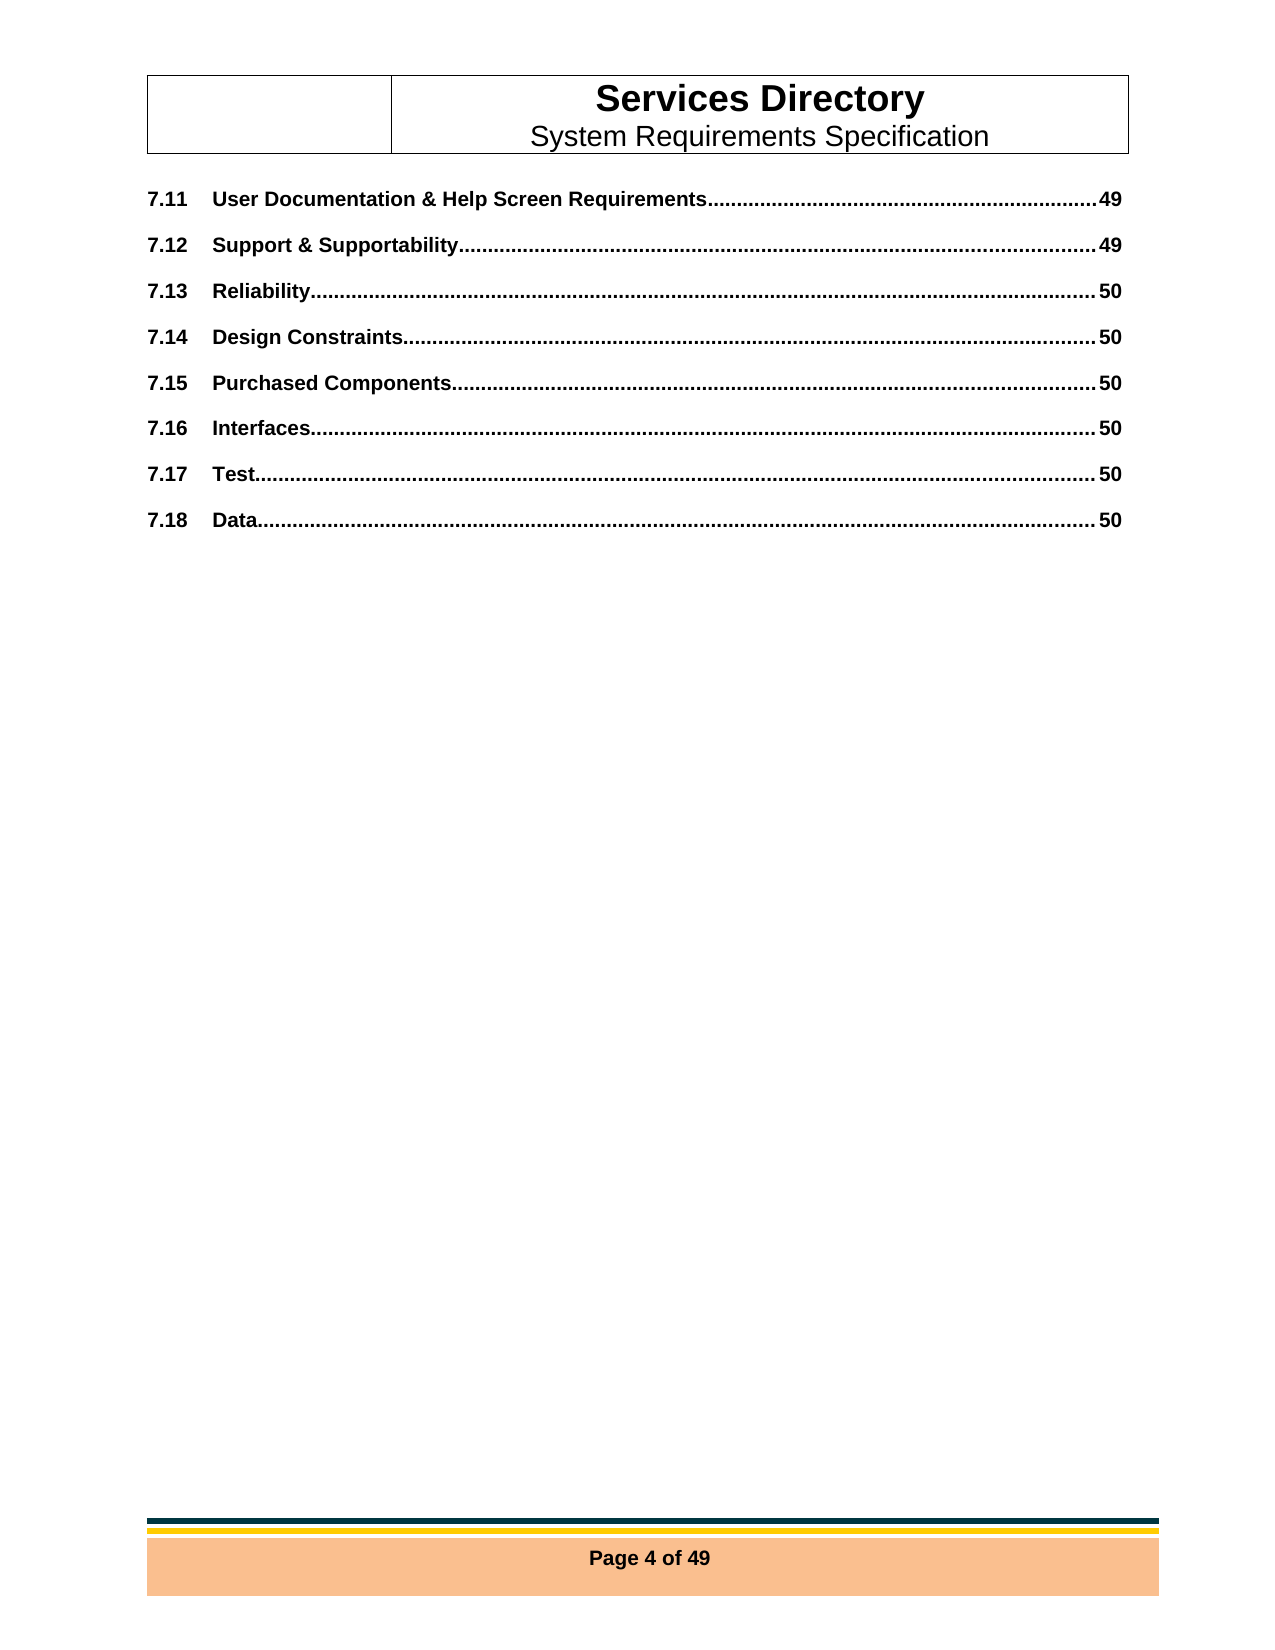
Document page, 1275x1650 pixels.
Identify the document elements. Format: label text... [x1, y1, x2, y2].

text 7.13 Reliability 50 [147, 269, 1053, 303]
text 7.17 Test 50 [147, 453, 1053, 486]
text 7.12 Support & Supportability 49 [147, 223, 1053, 257]
text 7.11 User Documentation & Help Screen Requirements 49 [147, 178, 1053, 211]
text 7.16 Interfaces 50 [147, 407, 1053, 440]
text 7.15 Purchased Components 50 [147, 361, 1053, 394]
text 7.14 Design Constraints 50 [147, 315, 1053, 348]
text 7.18 Data 50 [147, 498, 1053, 532]
